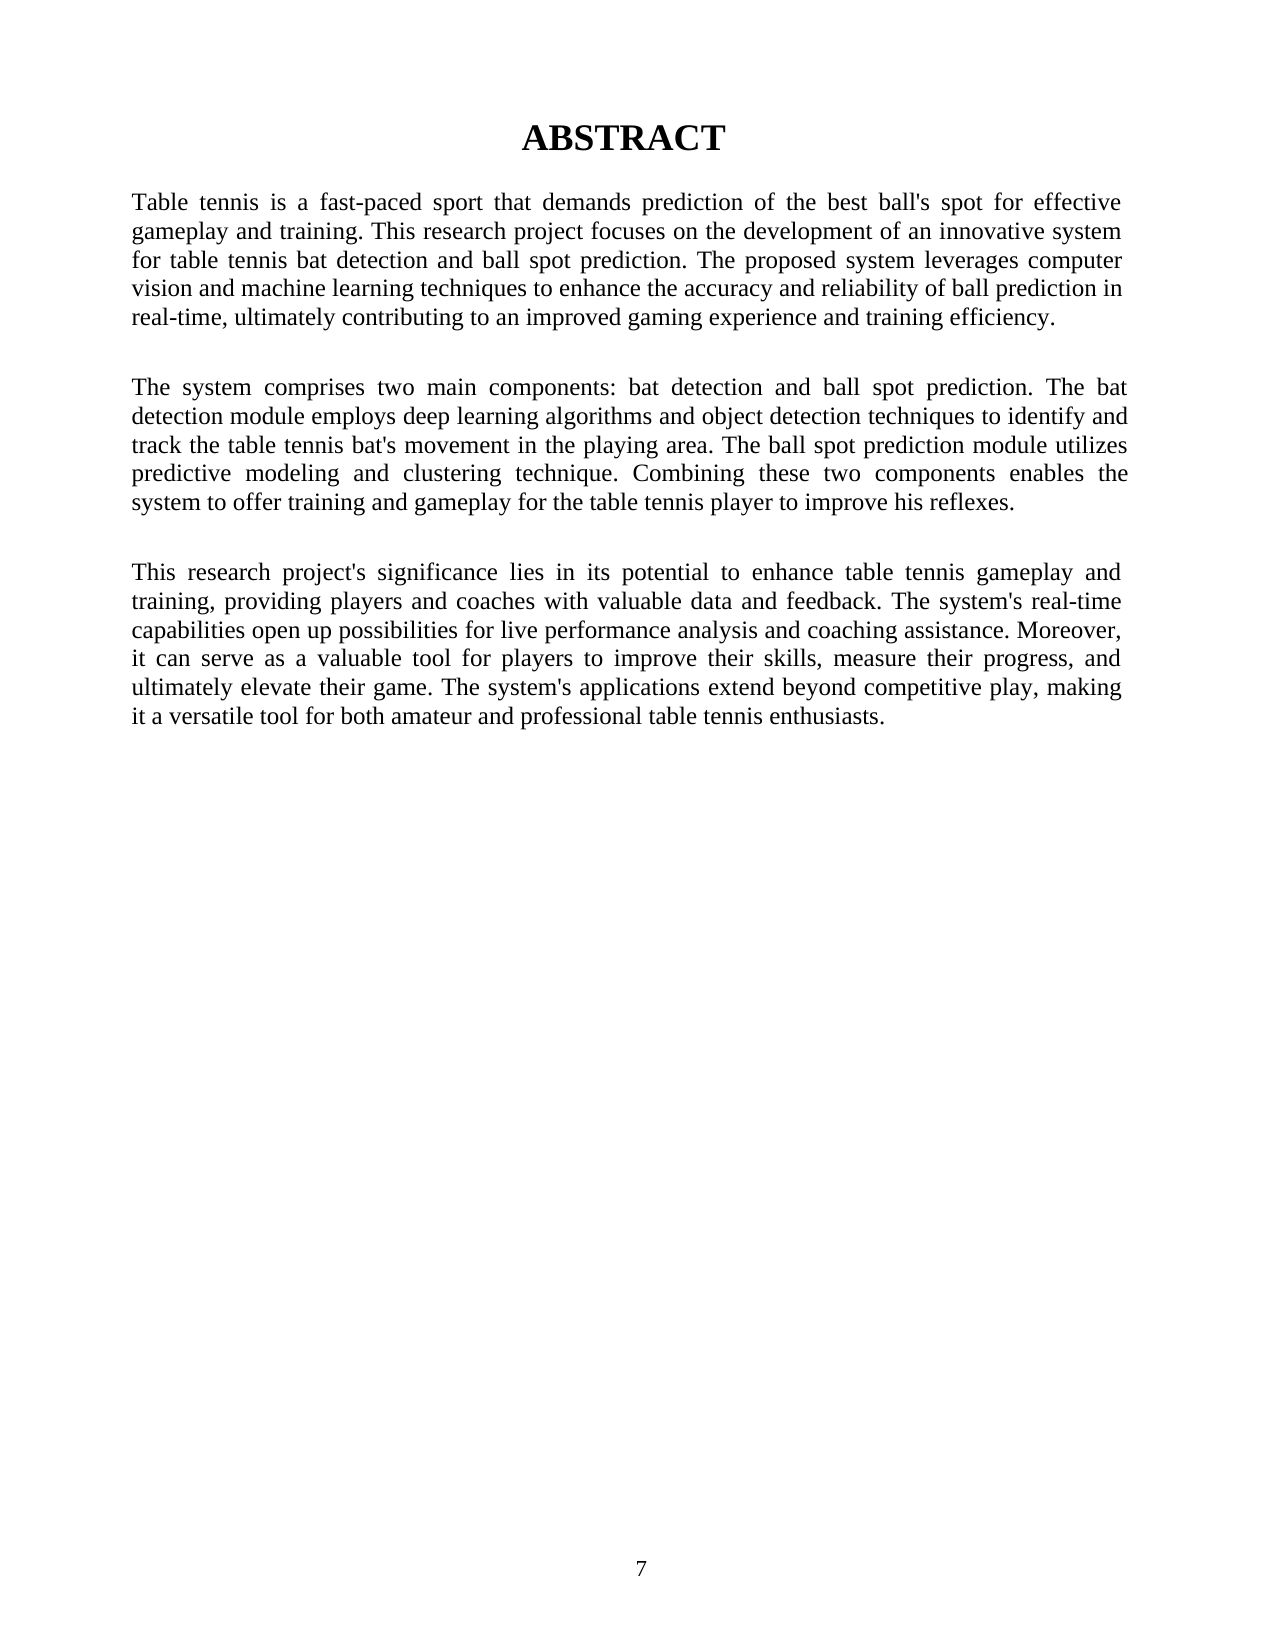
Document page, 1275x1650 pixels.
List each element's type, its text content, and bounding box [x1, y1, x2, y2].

text Table tennis is a fast-paced sport that demands prediction of the best ball's spot for effective gameplay and training. This research project focuses on the development of an innovative system for table tennis bat detection and ball spot prediction. The proposed system leverages computer vision and machine learning techniques to enhance the accuracy and reliability of ball prediction in real-time, ultimately contributing to an improved gaming experience and training efficiency. [131, 187, 1123, 331]
subtitle ABSTRACT [103, 115, 1144, 158]
text This research project's significance lies in its potential to enhance table tennis gameplay and training, providing players and coaches with valuable data and feedback. The system's real-time capabilities open up possibilities for live performance analysis and coaching assistance. Moreover, it can serve as a valuable tool for players to improve their skills, measure their progress, and ultimately elevate their game. The system's applications extend beyond competitive play, making it a versatile tool for both amateur and professional table tennis enthusiasts. [131, 557, 1123, 730]
text The system comprises two main components: bat detection and ball spot prediction. The bat detection module employs deep learning algorithms and object detection techniques to identify and track the table tennis bat's movement in the playing area. The ball spot prediction module utilizes predictive modeling and clustering technique. Combining these two components enables the system to offer training and gameplay for the table tennis player to improve his reflexes. [131, 372, 1129, 516]
